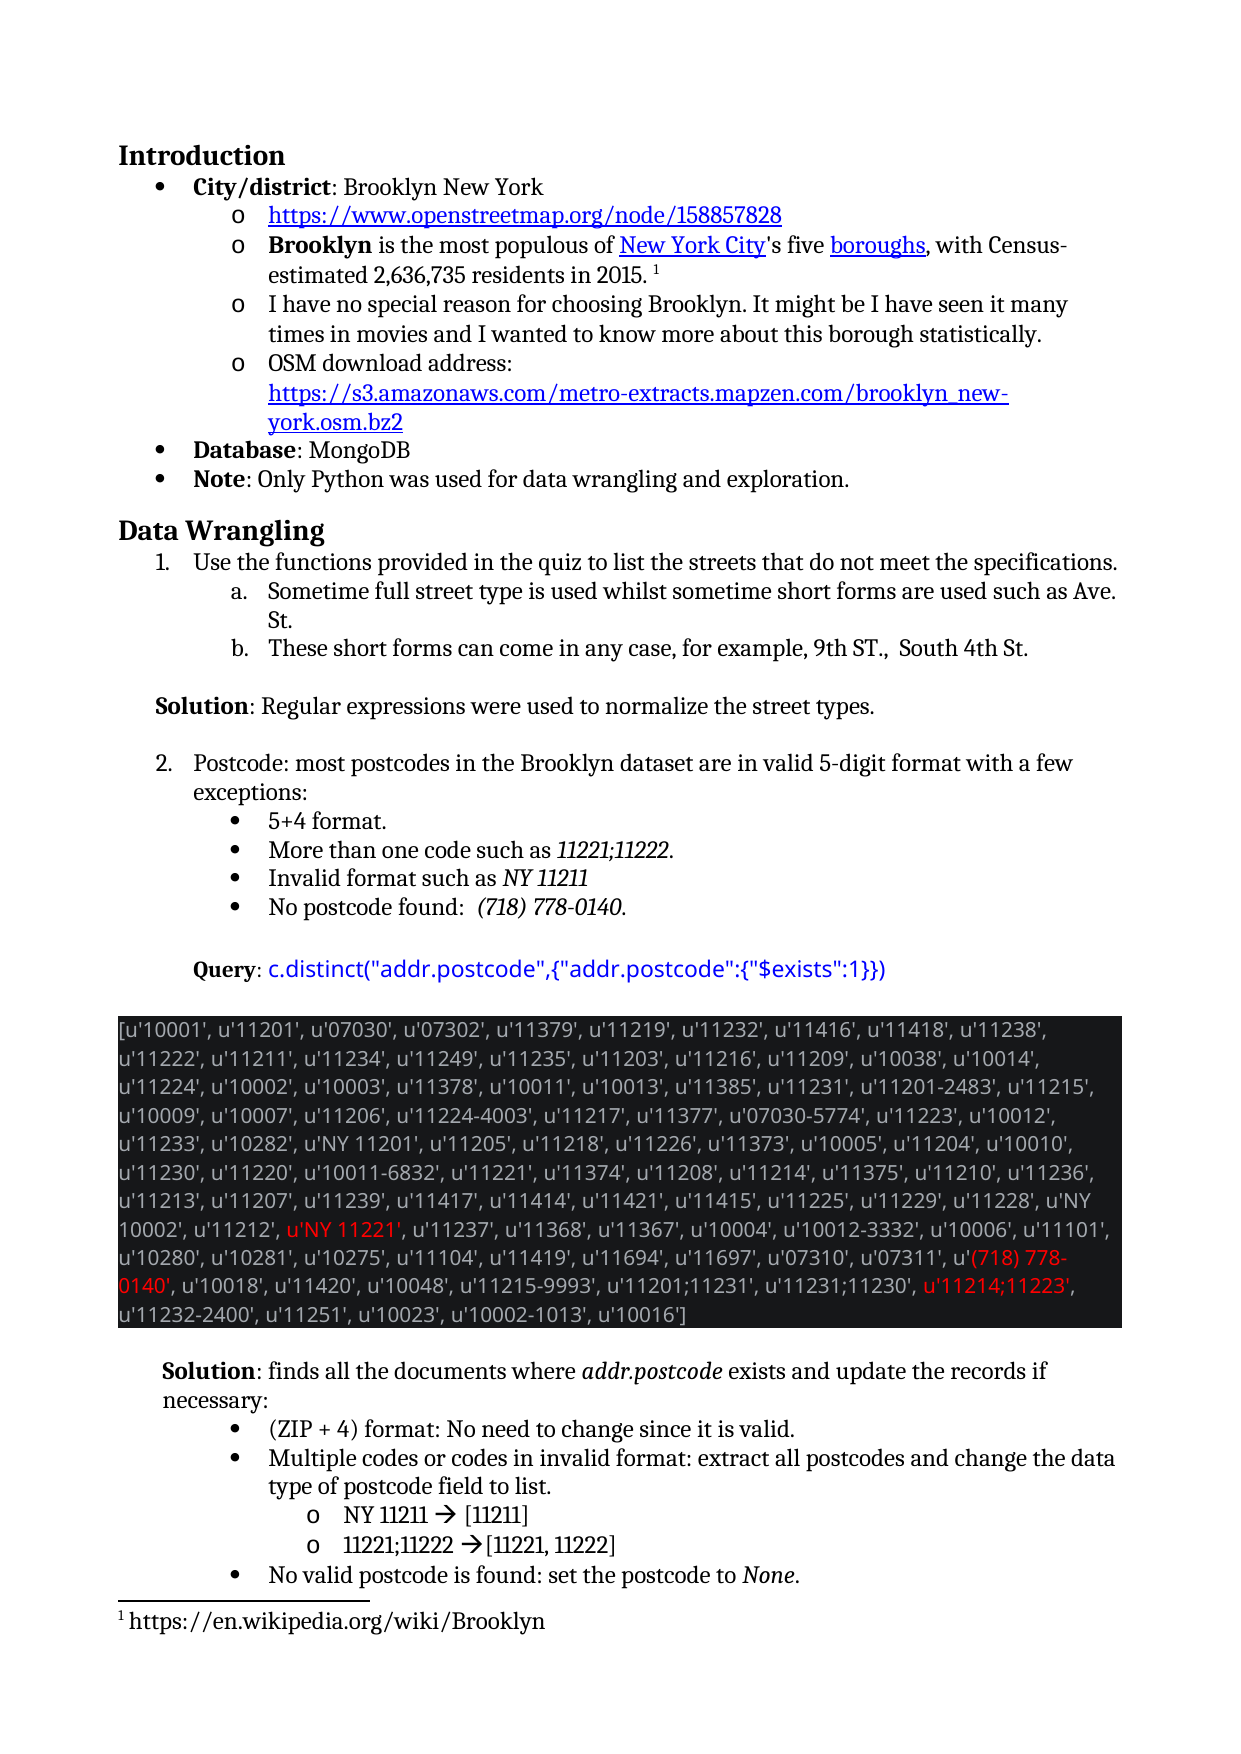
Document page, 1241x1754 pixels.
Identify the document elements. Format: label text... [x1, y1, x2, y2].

list Sometime full street type is used whilst sometime short forms are used such as Ave. St. [231, 577, 1122, 634]
list No valid postcode is found: set the postcode to None. [231, 1561, 1122, 1590]
list No postcode found: (718) 778-0140. [231, 893, 1122, 922]
list Postcode: most postcodes in the Brooklyn dataset are in valid 5-digit format with a few exceptions: [156, 749, 1122, 807]
list Query: c.distinct("addr.postcode",{"addr.postcode":{"$exists":1}}) [193, 953, 1122, 984]
subtitle Introduction [118, 139, 1122, 172]
list https://www.openstreetmap.org/node/158857828 [231, 201, 1122, 231]
list Invalid format such as NY 11211 [231, 864, 1122, 893]
list Database: MongoDB [156, 436, 1122, 465]
list 5+4 format. [231, 807, 1122, 836]
subtitle Data Wrangling [118, 514, 1122, 548]
list Note: Only Python was used for data wrangling and exploration. [156, 465, 1122, 494]
list (ZIP + 4) format: No need to change since it is valid. [231, 1415, 1122, 1443]
text [u'10001', u'11201', u'07030', u'07302', u'11379', u'11219', u'11232', u'11416', u'11418', u'11238', u'11222', u'11211', u'11234', u'11249', u'11235', u'11203', u'11216', u'11209', u'10038', u'10014', u'11224', u'10002', u'10003', u'11378', u'10011', u'10013', u'11385', u'11231', u'11201-2483', u'11215', u'10009', u'10007', u'11206', u'11224-4003', u'11217', u'11377', u'07030-5774', u'11223', u'10012', u'11233', u'10282', u'NY 11201', u'11205', u'11218', u'11226', u'11373', u'10005', u'11204', u'10010', u'11230', u'11220', u'10011-6832', u'11221', u'11374', u'11208', u'11214', u'11375', u'11210', u'11236', u'11213', u'11207', u'11239', u'11417', u'11414', u'11421', u'11415', u'11225', u'11229', u'11228', u'NY 10002', u'11212', u'NY 11221', u'11237', u'11368', u'11367', u'10004', u'10012-3332', u'10006', u'11101', u'10280', u'10281', u'10275', u'11104', u'11419', u'11694', u'11697', u'07310', u'07311', u'(718) 778-0140', u'10018', u'11420', u'10048', u'11215-9993', u'11201;11231', u'11231;11230', u'11214;11223', u'11232-2400', u'11251', u'10023', u'10002-1013', u'10016'] [118, 1016, 1122, 1328]
list Multiple codes or codes in invalid format: extract all postcodes and change the data type of postcode field to list. [231, 1443, 1122, 1501]
list City/district: Brooklyn New York [156, 172, 1122, 201]
list OSM download address: https://s3.amazonaws.com/metro-extracts.mapzen.com/brooklyn_new-york.osm.bz2 [231, 349, 1122, 436]
list Use the functions provided in the quiz to list the streets that do not meet the specifications. [156, 548, 1122, 577]
list More than one code such as 11221;11222. [231, 836, 1122, 864]
list 11221;11222 [11221, 11222] [306, 1531, 1122, 1561]
text Solution: Regular expressions were used to normalize the street types. [118, 692, 1122, 721]
list I have no special reason for choosing Brooklyn. It might be I have seen it many times in movies and I wanted to know more about this borough statistically. [231, 290, 1122, 349]
text Solution: finds all the documents where addr.postcode exists and update the records if necessary: [162, 1357, 1122, 1415]
list These short forms can come in any case, for example, 9th ST., South 4th St. [231, 634, 1122, 663]
list NY 11211 [11211] [306, 1501, 1122, 1531]
list Brooklyn is the most populous of New York City's five boroughs, with Census-estimated 2,636,735 residents in 2015. [231, 231, 1122, 290]
